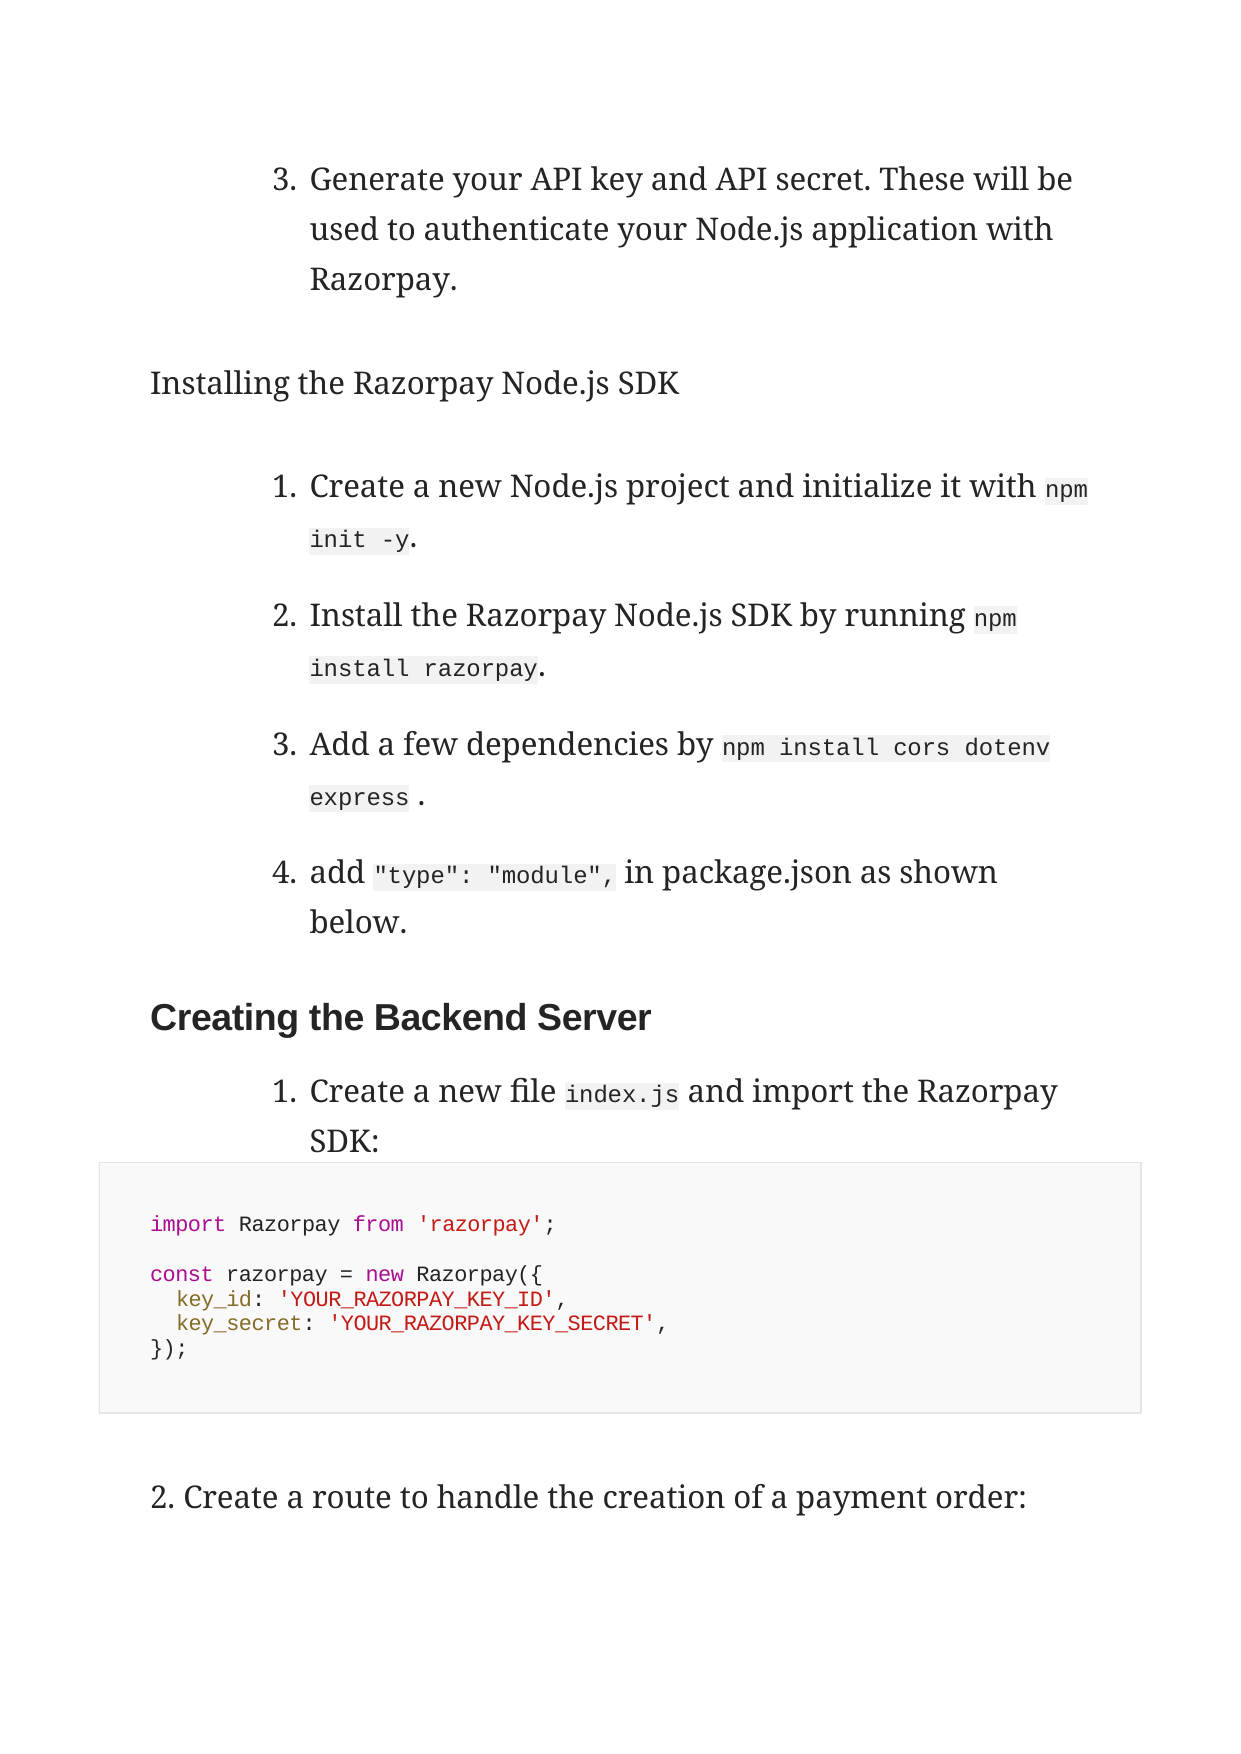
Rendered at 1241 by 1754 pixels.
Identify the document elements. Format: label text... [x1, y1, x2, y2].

list Create a new file index.js and import the Razorpay SDK: [272, 1062, 1090, 1162]
list Add a few dependencies by npm install cors dotenv express . [272, 714, 1090, 814]
text Creating the Backend Server [150, 991, 1090, 1038]
list Create a new Node.js project and initialize it with npm init -y. [272, 457, 1090, 557]
list Generate your API key and API secret. These will be used to authenticate your Node.js application with Razorpay. [272, 150, 1090, 300]
list Install the Razorpay Node.js SDK by running npm install razorpay. [272, 586, 1090, 686]
text import Razorpay from 'razorpay'; const razorpay = new Razorpay({ key_id: 'YOUR_RAZORPAY_KEY_ID', key_secret: 'YOUR_RAZORPAY_KEY_SECRET', }); [100, 1163, 1140, 1412]
list add "type": "module", in package.json as shown below. [272, 843, 1090, 943]
text 2. Create a route to handle the creation of a payment order: [150, 1467, 1090, 1517]
text Installing the Razorpay Node.js SDK [150, 353, 1090, 403]
